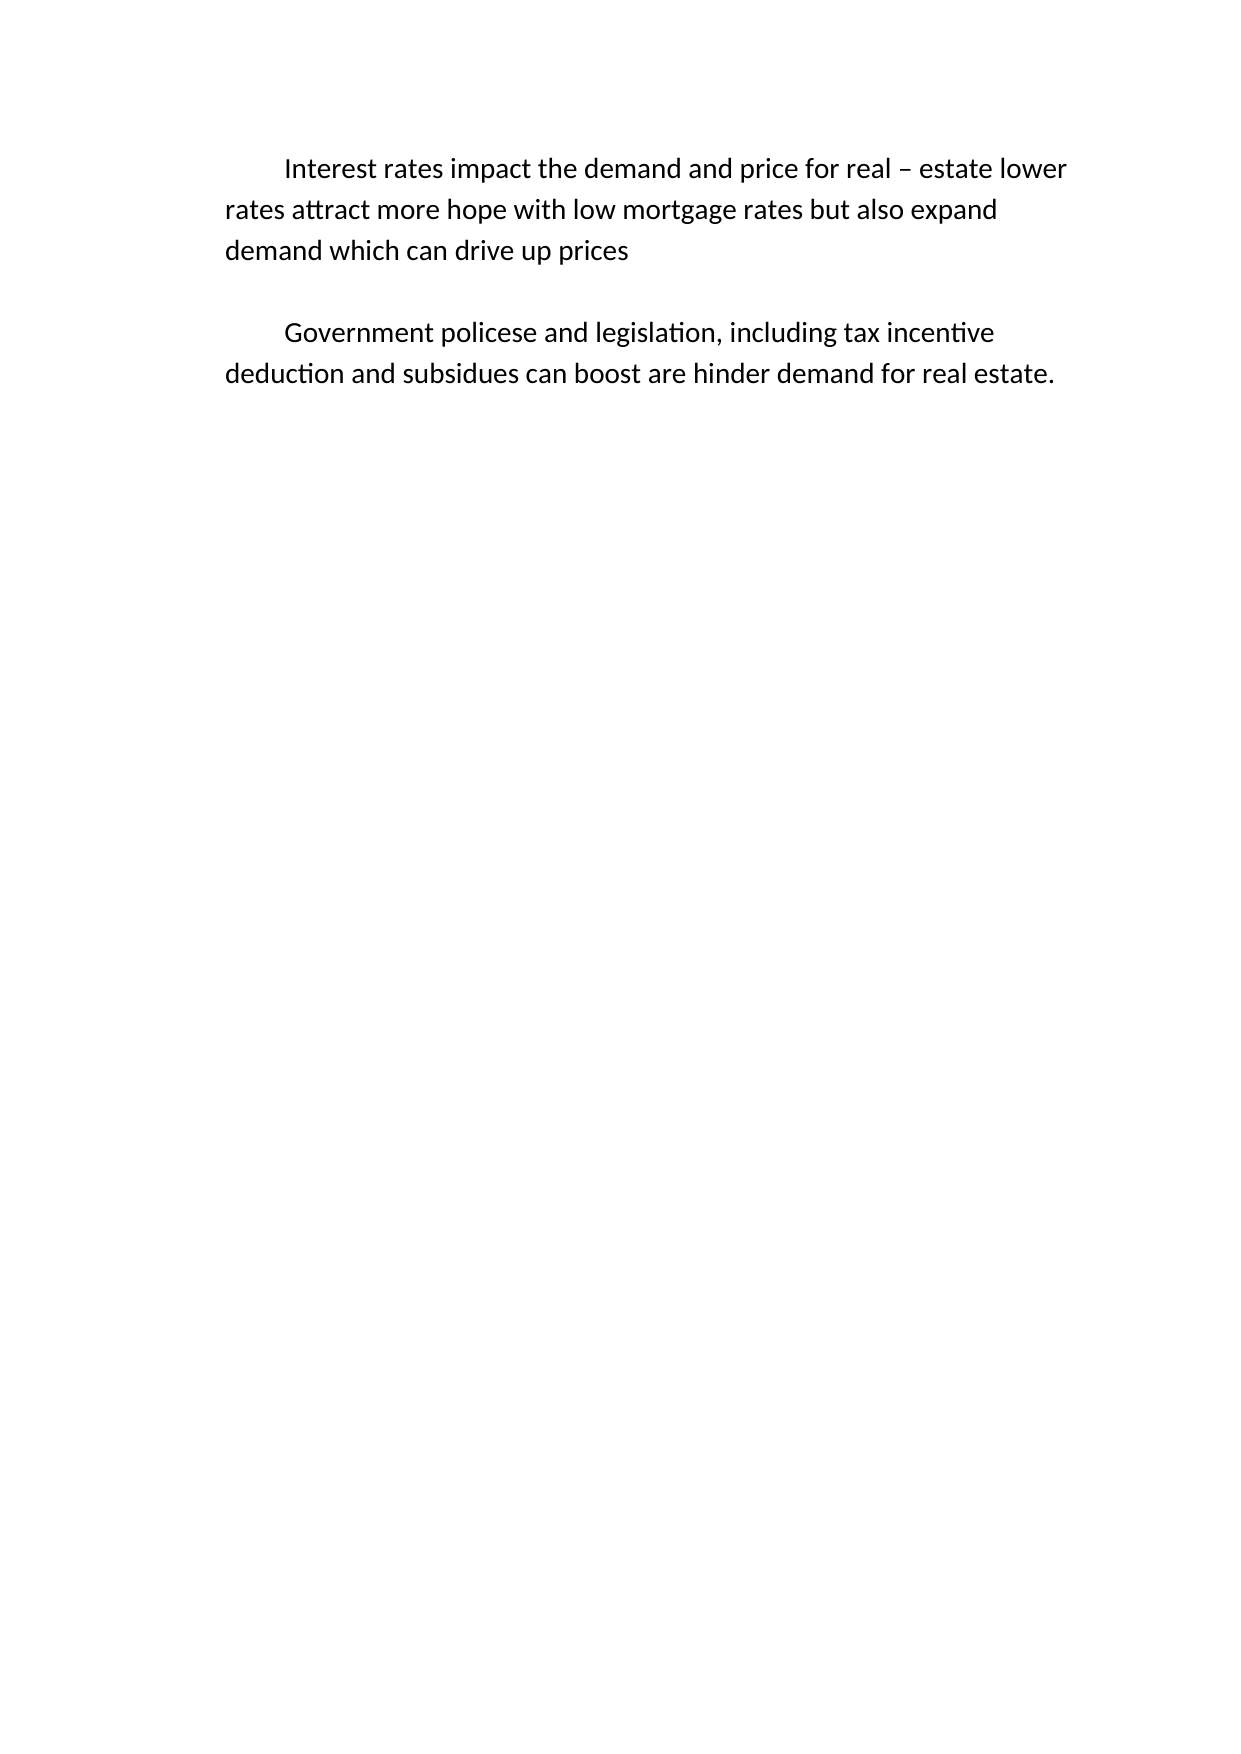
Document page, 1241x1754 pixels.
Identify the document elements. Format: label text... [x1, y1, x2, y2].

list Government policese and legislation, including tax incentive deduction and subsidues can boost are hinder demand for real estate. [225, 314, 1090, 390]
list Interest rates impact the demand and price for real – estate lower rates attract more hope with low mortgage rates but also expand demand which can drive up prices [225, 150, 1090, 267]
